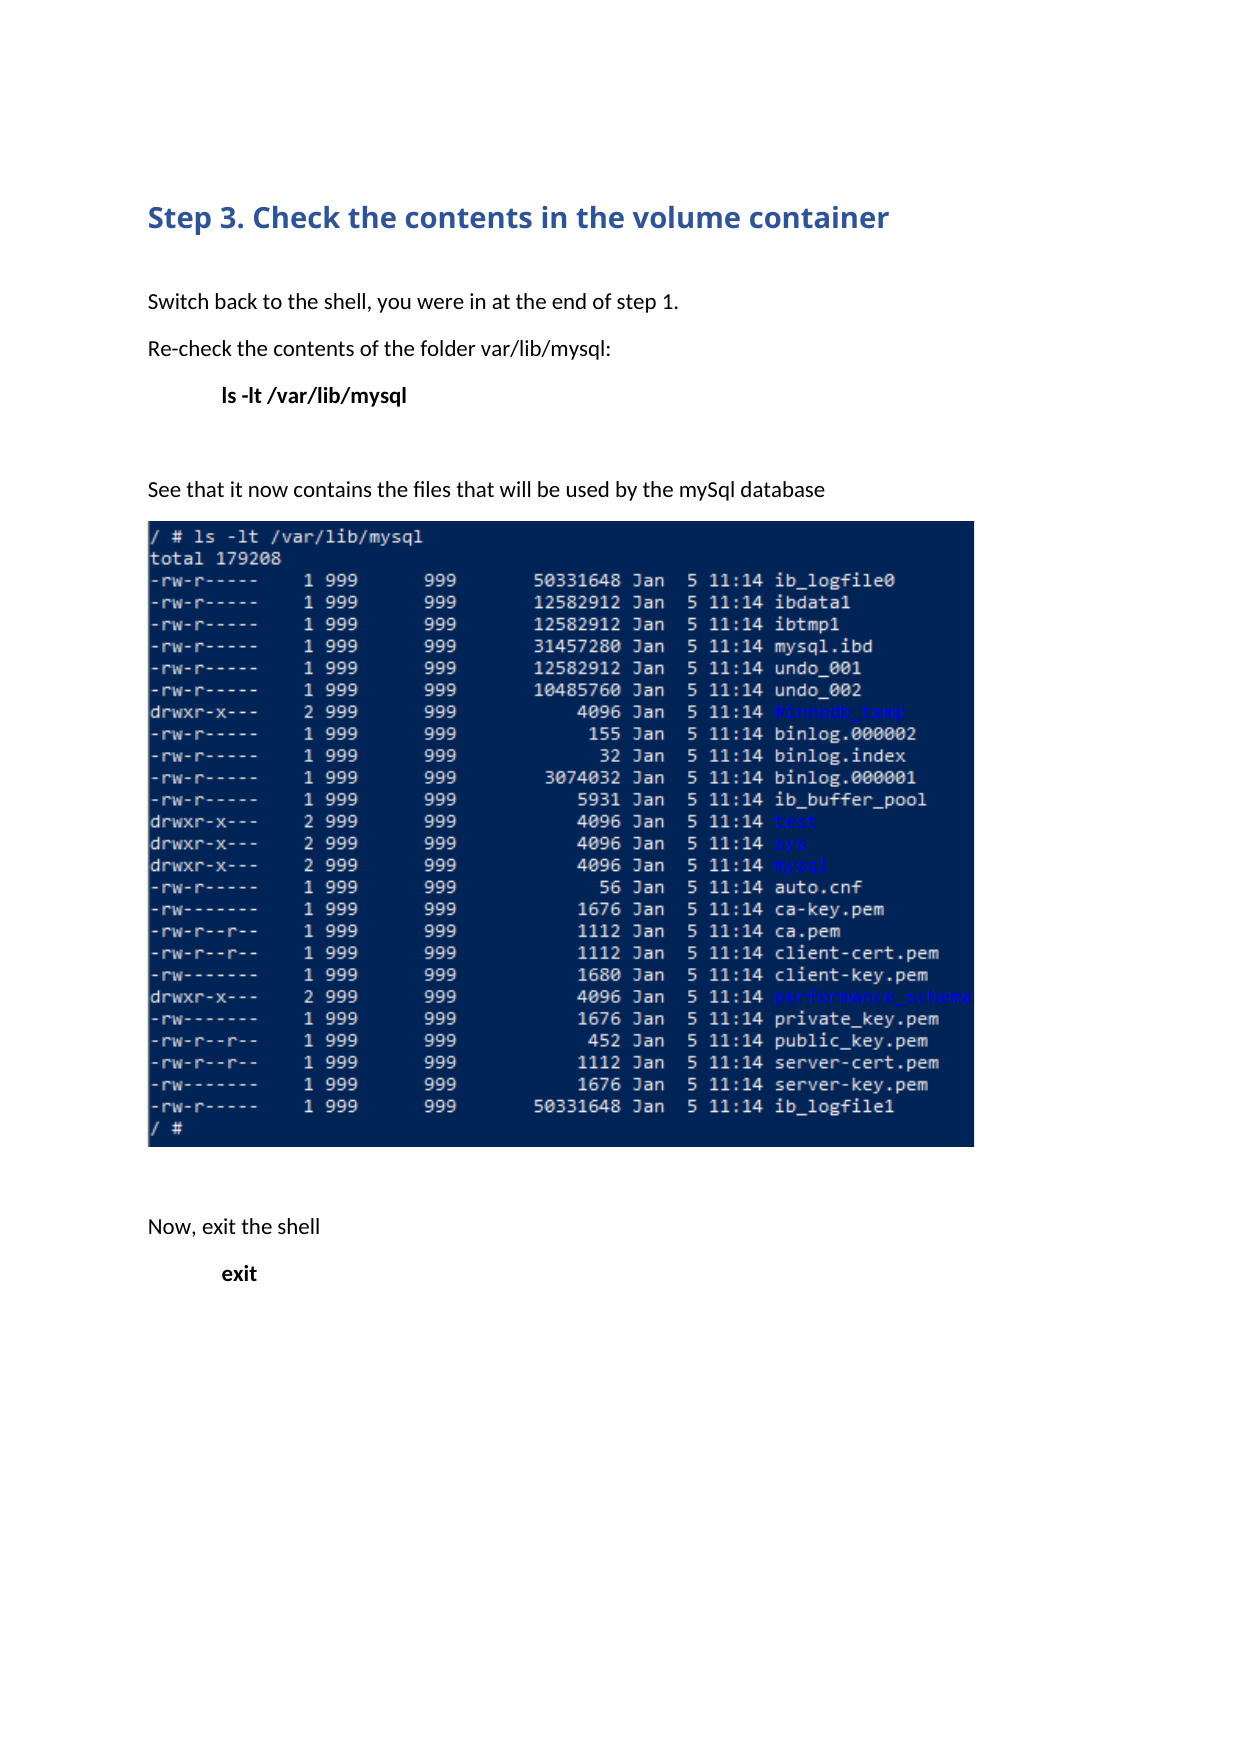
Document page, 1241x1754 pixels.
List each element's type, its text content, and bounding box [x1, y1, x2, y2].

text ls -lt /var/lib/mysql [148, 381, 1093, 409]
text Re-check the contents of the folder var/lib/mysql: [148, 334, 1093, 362]
text Switch back to the shell, you were in at the end of step 1. [148, 287, 1093, 315]
text See that it now contains the files that will be used by the mySql database [148, 475, 1093, 503]
text exit [148, 1259, 1093, 1287]
text Now, exit the shell [148, 1212, 1093, 1240]
subtitle Step 3. Check the contents in the volume container [148, 198, 1093, 237]
picture [147, 521, 975, 1147]
